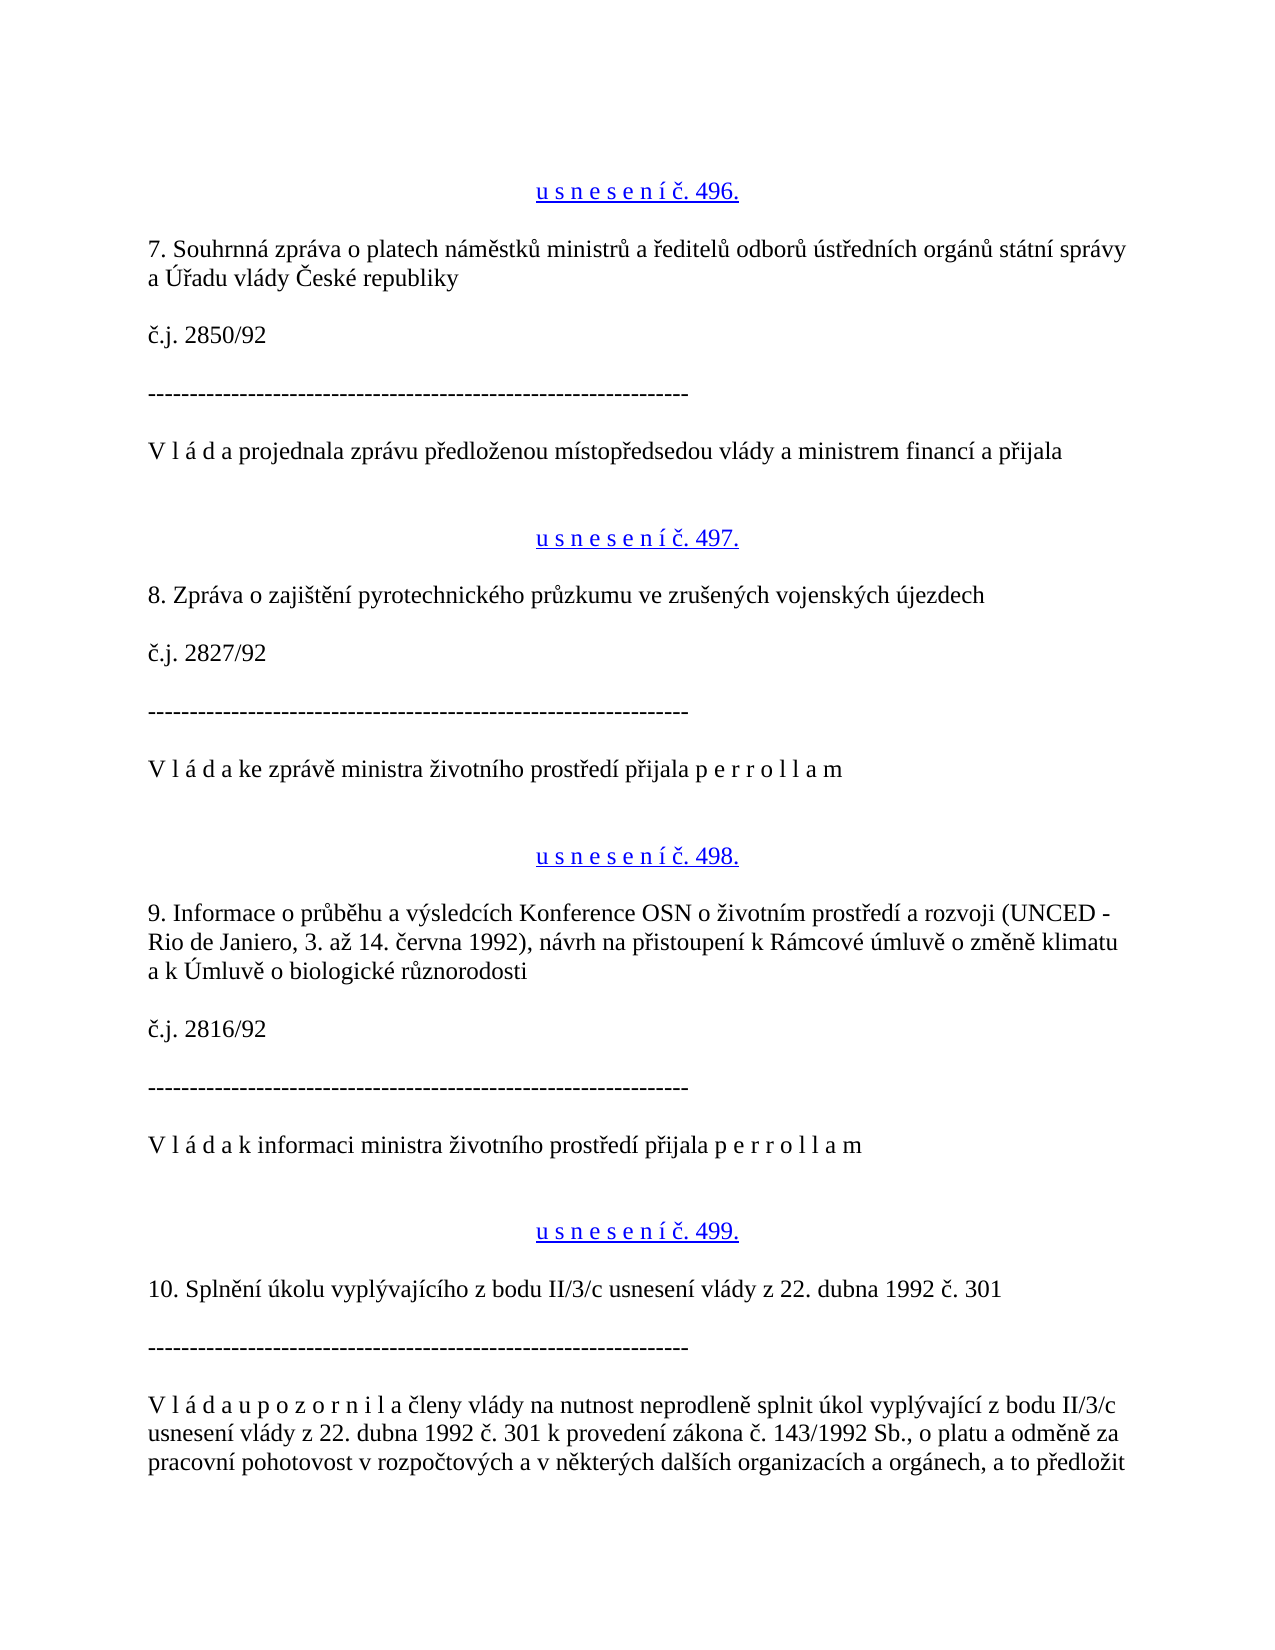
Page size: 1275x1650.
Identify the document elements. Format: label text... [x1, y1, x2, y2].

text 10. Splnění úkolu vyplývajícího z bodu II/3/c usnesení vlády z 22. dubna 1992 č. 301 [148, 1245, 1127, 1303]
text č.j. 2816/92 [148, 1014, 1127, 1043]
text ----------------------------------------------------------------- [148, 378, 1127, 407]
text č.j. 2827/92 [148, 638, 1127, 667]
text č.j. 2850/92 [148, 321, 1127, 349]
text 7. Souhrnná zpráva o platech náměstků ministrů a ředitelů odborů ústředních orgánů státní správy a Úřadu vlády České republiky [148, 205, 1127, 291]
text u s n e s e n í č. 499. [148, 1188, 1127, 1245]
text 8. Zpráva o zajištění pyrotechnického průzkumu ve zrušených vojenských újezdech [148, 552, 1127, 609]
text 9. Informace o průběhu a výsledcích Konference OSN o životním prostředí a rozvoji (UNCED - Rio de Janiero, 3. až 14. června 1992), návrh na přistoupení k Rámcové úmluvě o změně klimatu a k Úmluvě o biologické různorodosti [148, 870, 1127, 985]
text u s n e s e n í č. 497. [148, 494, 1127, 552]
text V l á d a k informaci ministra životního prostředí přijala p e r r o l l a m [148, 1130, 1127, 1158]
text u s n e s e n í č. 498. [148, 812, 1127, 870]
text u s n e s e n í č. 496. [148, 148, 1127, 205]
text V l á d a projednala zprávu předloženou místopředsedou vlády a ministrem financí a přijala [148, 436, 1127, 465]
text ----------------------------------------------------------------- [148, 1332, 1127, 1361]
text V l á d a ke zprávě ministra životního prostředí přijala p e r r o l l a m [148, 754, 1127, 783]
text ----------------------------------------------------------------- [148, 696, 1127, 725]
text ----------------------------------------------------------------- [148, 1072, 1127, 1101]
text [148, 1390, 1127, 1476]
